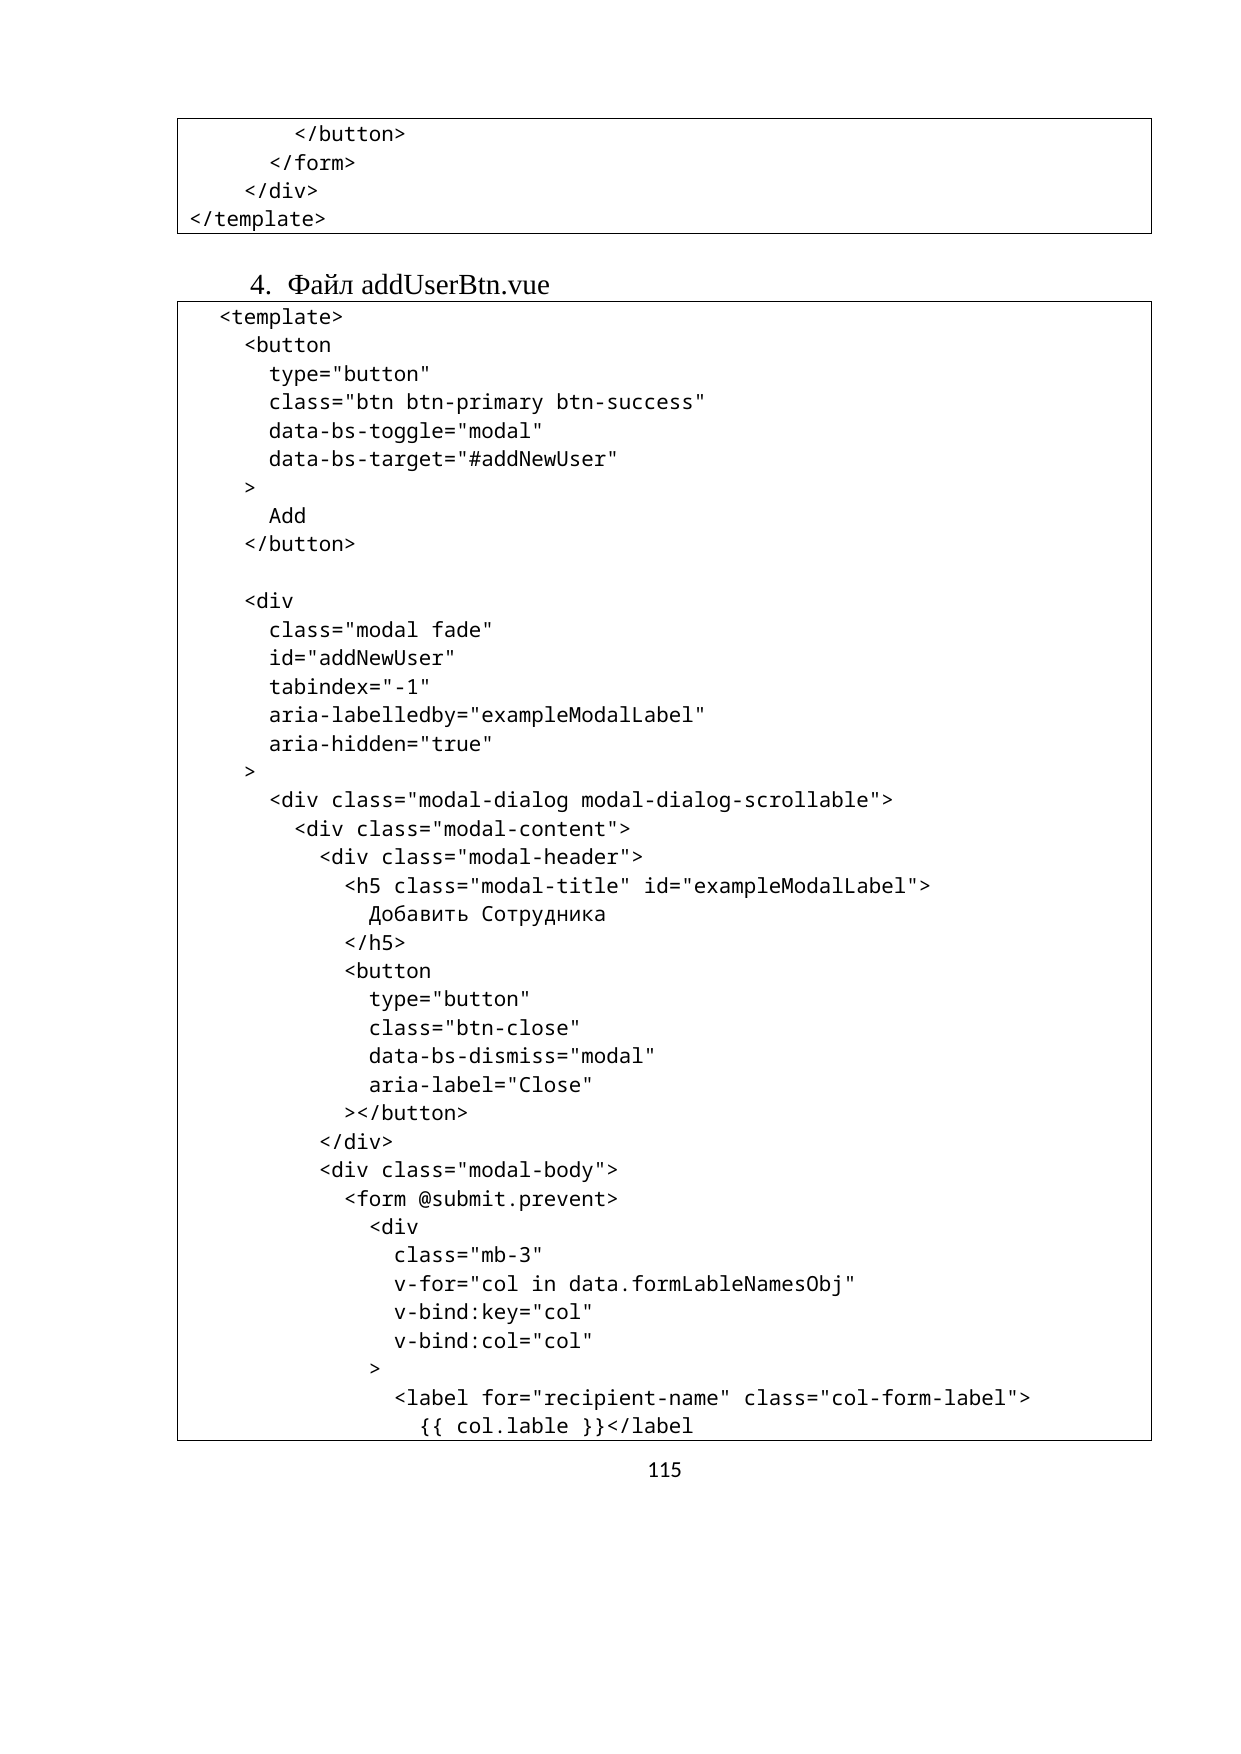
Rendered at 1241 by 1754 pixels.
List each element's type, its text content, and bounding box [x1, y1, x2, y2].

list Файл addUserBtn.vue [250, 267, 1152, 301]
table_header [178, 119, 1151, 233]
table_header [178, 302, 1151, 1439]
